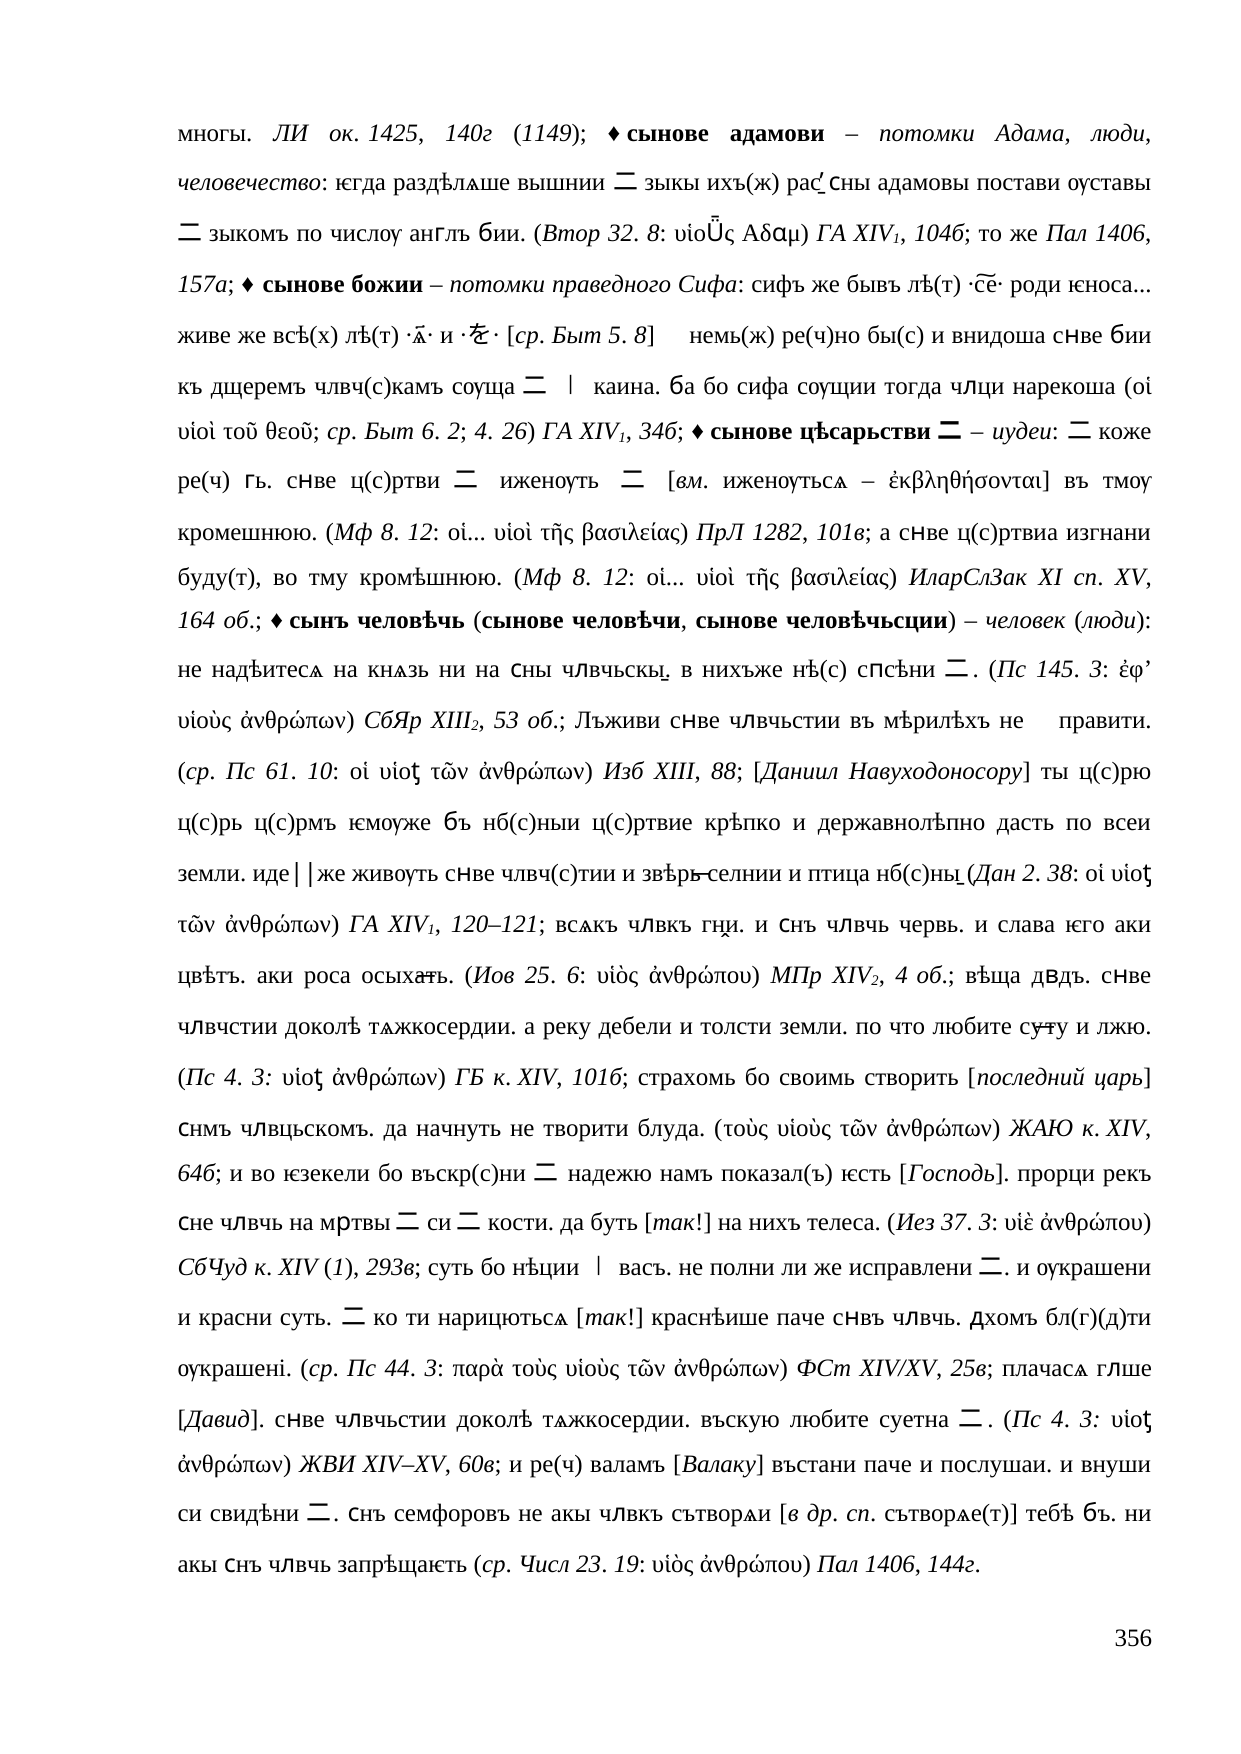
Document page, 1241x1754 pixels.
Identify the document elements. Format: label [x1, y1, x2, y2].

text [177, 118, 1152, 1579]
